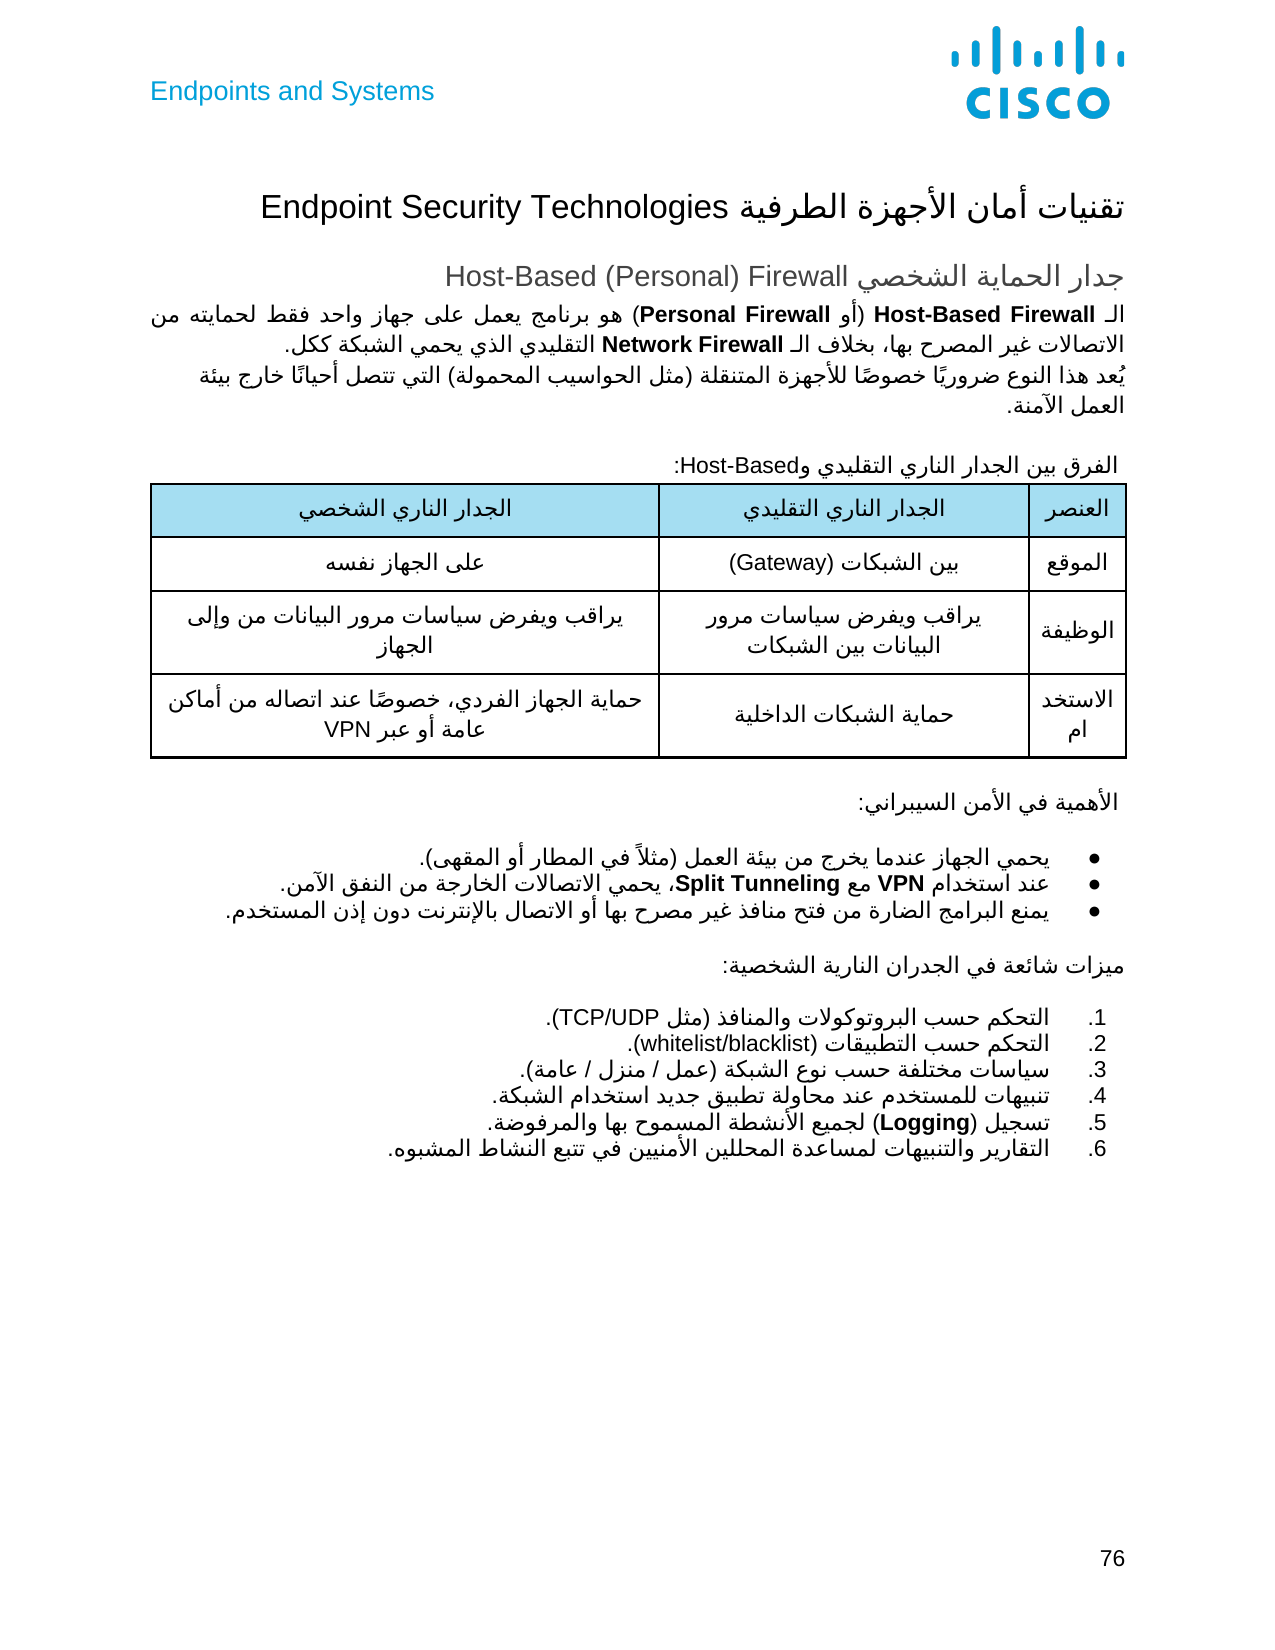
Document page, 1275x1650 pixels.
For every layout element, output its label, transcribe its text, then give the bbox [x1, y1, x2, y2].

subtitle تقنيات أمان الأجهزة الطرفية Endpoint Security Technologies [150, 187, 1125, 226]
list يمنع البرامج الضارة من فتح منافذ غير مصرح بها أو الاتصال بالإنترنت دون إذن المستخدم. [150, 897, 1087, 923]
table_cell حماية الشبكات الداخلية [660, 675, 1028, 756]
picture [951, 26, 1125, 119]
table_header الجدار الناري التقليدي [660, 485, 1028, 536]
list التحكم حسب البروتوكولات والمنافذ (مثل TCP/UDP). [150, 1003, 1087, 1030]
table_header العنصر [1030, 485, 1125, 536]
list سياسات مختلفة حسب نوع الشبكة (عمل / منزل / عامة). [150, 1056, 1087, 1082]
text الفرق بين الجدار الناري التقليدي وHost-Based: [150, 452, 1125, 478]
table_cell يراقب ويفرض سياسات مرور البيانات بين الشبكات [660, 592, 1028, 673]
table_cell بين الشبكات (Gateway) [660, 538, 1028, 590]
table_cell حماية الجهاز الفردي، خصوصًا عند اتصاله من أماكن عامة أو عبر VPN [152, 675, 658, 756]
list التقارير والتنبيهات لمساعدة المحللين الأمنيين في تتبع النشاط المشبوه. [150, 1135, 1087, 1162]
text ميزات شائعة في الجدران النارية الشخصية: [150, 952, 1125, 978]
table_cell الوظيفة [1030, 592, 1125, 673]
table_cell يراقب ويفرض سياسات مرور البيانات من وإلى الجهاز [152, 592, 658, 673]
table_cell الاستخدام [1030, 675, 1125, 756]
text الأهمية في الأمن السيبراني: [150, 789, 1125, 815]
list التحكم حسب التطبيقات (whitelist/blacklist). [150, 1030, 1087, 1056]
text يُعد هذا النوع ضروريًا خصوصًا للأجهزة المتنقلة (مثل الحواسيب المحمولة) التي تتصل أحيانًا خارج بيئة العمل الآمنة. [150, 362, 1125, 418]
table_cell الموقع [1030, 538, 1125, 590]
picture [1086, 96, 1101, 110]
list عند استخدام VPN مع Split Tunneling، يحمي الاتصالات الخارجة من النفق الآمن. [150, 870, 1087, 897]
text الـ Host-Based Firewall (أو Personal Firewall) هو برنامج يعمل على جهاز واحد فقط لحمايته من الاتصالات غير المصرح بها، بخلاف الـ Network Firewall التقليدي الذي يحمي الشبكة ككل. [150, 301, 1125, 358]
list تسجيل (Logging) لجميع الأنشطة المسموح بها والمرفوضة. [150, 1109, 1087, 1135]
list يحمي الجهاز عندما يخرج من بيئة العمل (مثلاً في المطار أو المقهى). [150, 844, 1087, 870]
subtitle جدار الحماية الشخصي Host-Based (Personal) Firewall [150, 259, 1125, 293]
table_header الجدار الناري الشخصي [152, 485, 658, 536]
list تنبيهات للمستخدم عند محاولة تطبيق جديد استخدام الشبكة. [150, 1082, 1087, 1109]
table_cell على الجهاز نفسه [152, 538, 658, 590]
